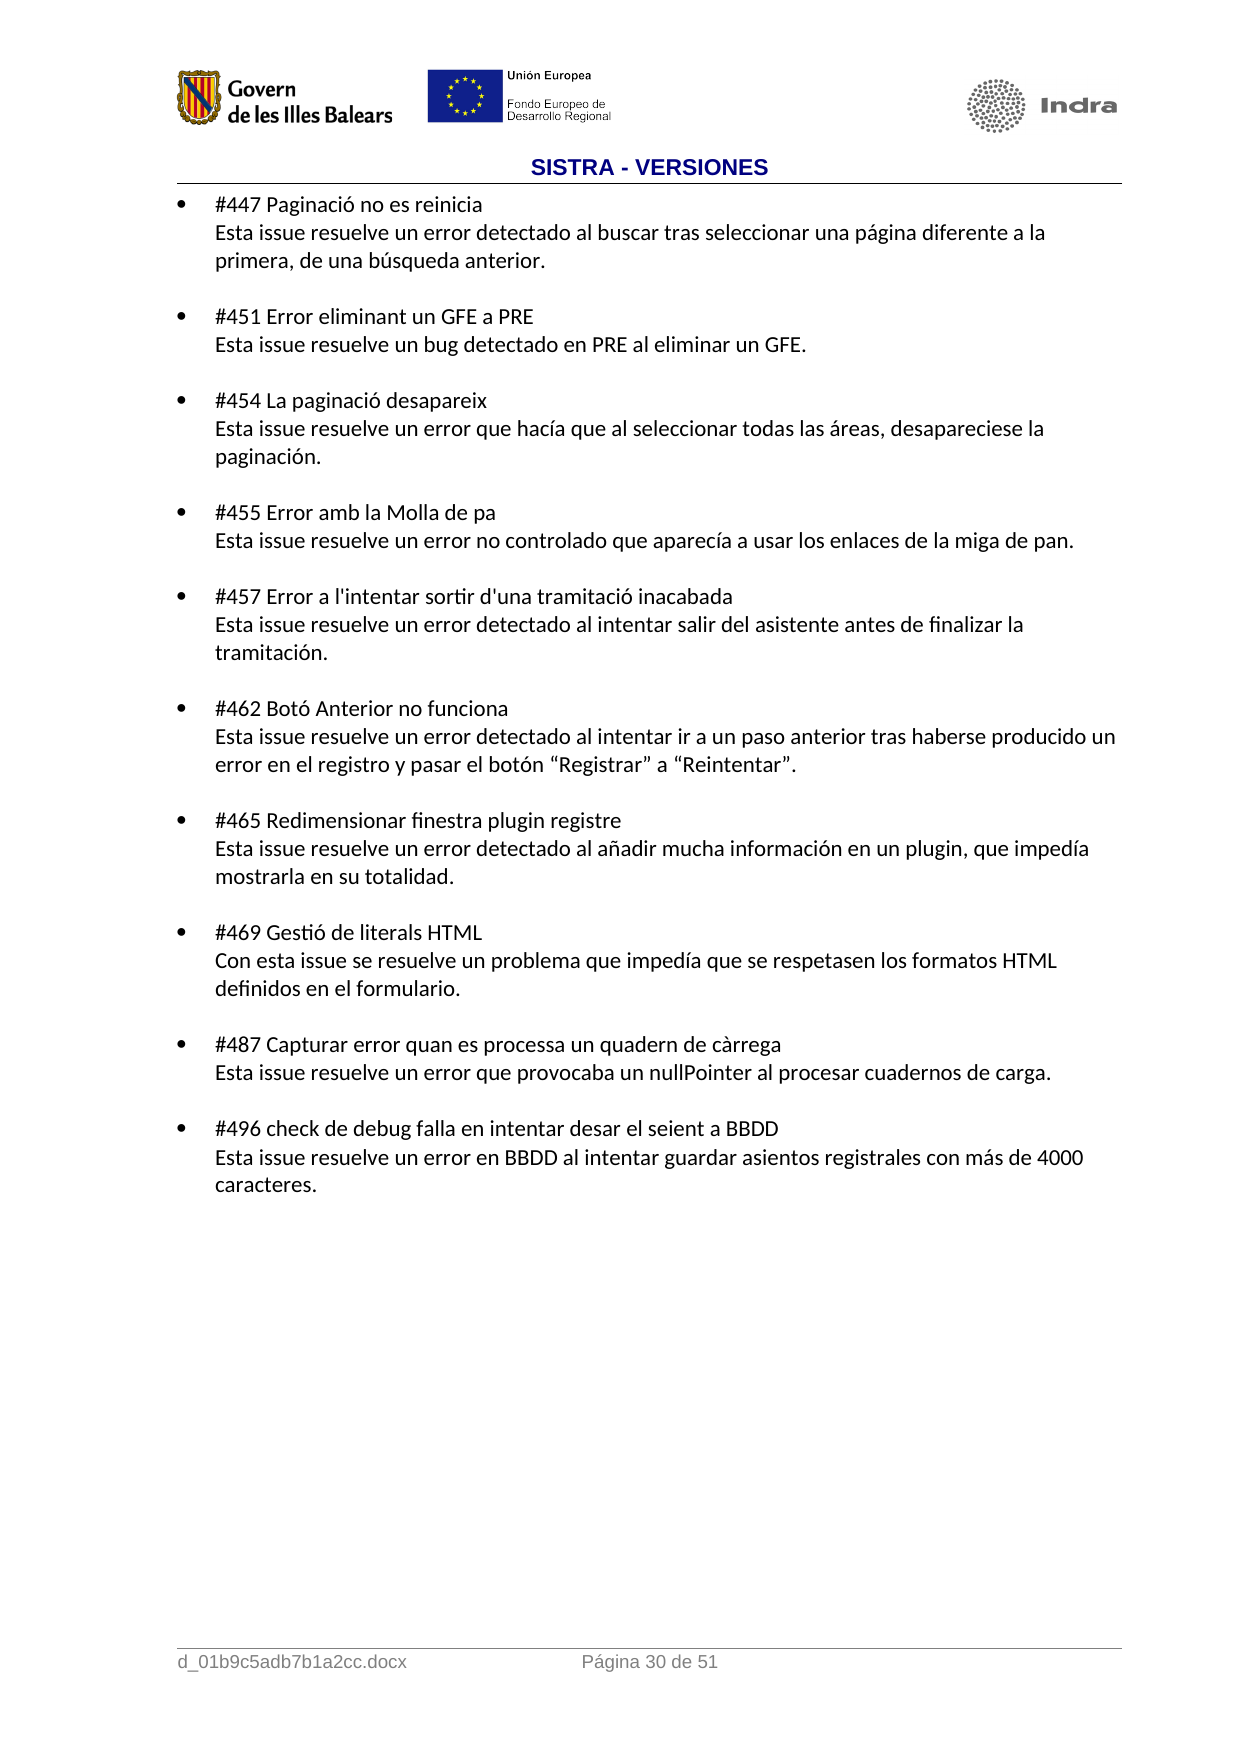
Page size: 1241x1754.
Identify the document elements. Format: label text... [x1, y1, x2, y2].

list #465 Redimensionar finestra plugin registre [177, 806, 1122, 834]
list Esta issue resuelve un error detectado al intentar salir del asistente antes de finalizar la tramitación. [215, 610, 1122, 666]
list #455 Error amb la Molla de pa [177, 498, 1122, 526]
list #454 La paginació desapareix [177, 386, 1122, 414]
list Esta issue resuelve un error que provocaba un nullPointer al procesar cuadernos de carga. [215, 1058, 1122, 1087]
list Esta issue resuelve un bug detectado en PRE al eliminar un GFE. [215, 330, 1122, 358]
list Esta issue resuelve un error no controlado que aparecía a usar los enlaces de la miga de pan. [215, 526, 1122, 554]
list #462 Botó Anterior no funciona [177, 694, 1122, 722]
list #487 Capturar error quan es processa un quadern de càrrega [177, 1031, 1122, 1058]
list Esta issue resuelve un error detectado al intentar ir a un paso anterior tras haberse producido un error en el registro y pasar el botón “Registrar” a “Reintentar”. [215, 722, 1122, 778]
list #496 check de debug falla en intentar desar el seient a BBDD [177, 1114, 1122, 1143]
list #451 Error eliminant un GFE a PRE [177, 302, 1122, 330]
list Esta issue resuelve un error detectado al buscar tras seleccionar una página diferente a la primera, de una búsqueda anterior. [215, 218, 1122, 274]
list #469 Gestió de literals HTML [177, 918, 1122, 946]
list #447 Paginació no es reinicia [177, 190, 1122, 218]
list Esta issue resuelve un error en BBDD al intentar guardar asientos registrales con más de 4000 caracteres. [215, 1143, 1122, 1199]
list Con esta issue se resuelve un problema que impedía que se respetasen los formatos HTML definidos en el formulario. [215, 946, 1122, 1002]
list #457 Error a l'intentar sortir d'una tramitació inacabada [177, 582, 1122, 610]
list Esta issue resuelve un error que hacía que al seleccionar todas las áreas, desapareciese la paginación. [215, 414, 1122, 470]
picture [421, 67, 611, 125]
picture [176, 70, 393, 125]
list Esta issue resuelve un error detectado al añadir mucha información en un plugin, que impedía mostrarla en su totalidad. [215, 834, 1122, 890]
